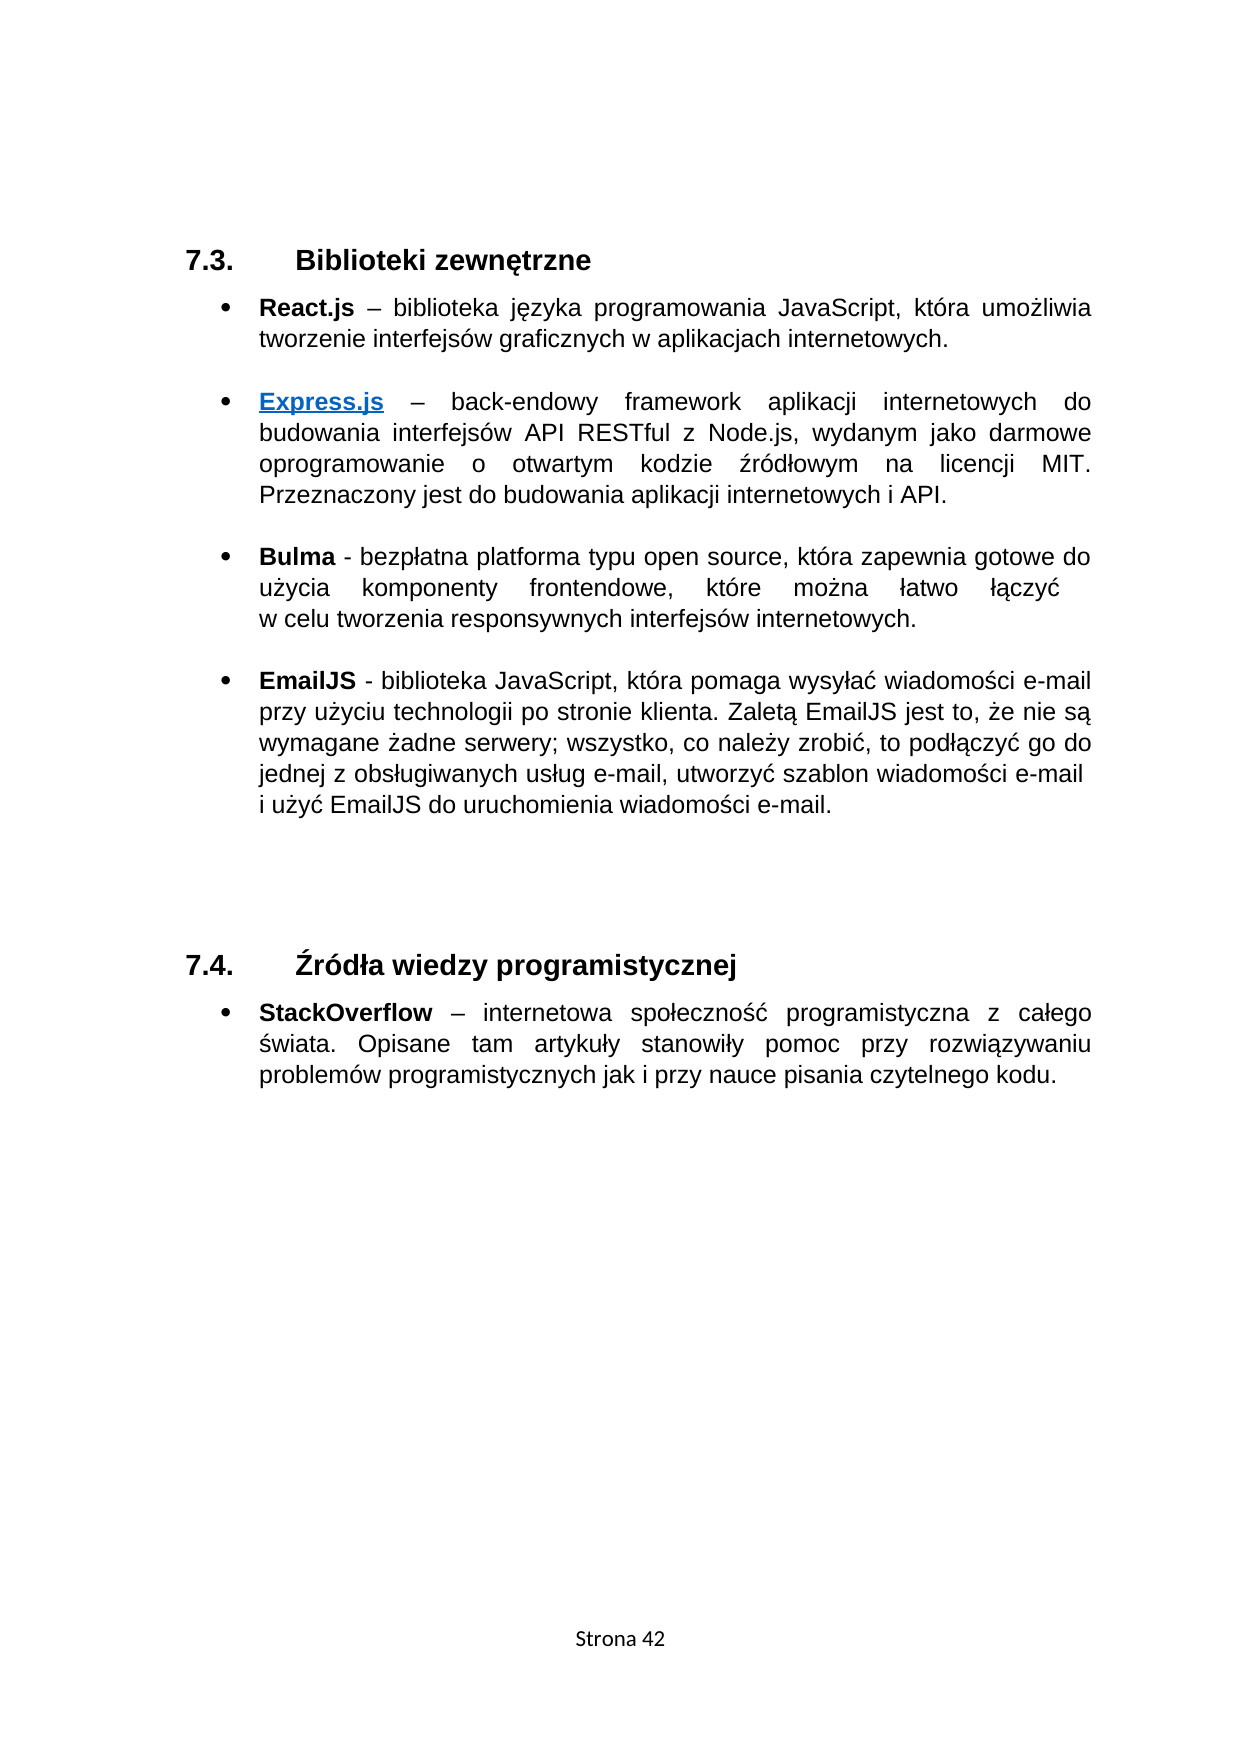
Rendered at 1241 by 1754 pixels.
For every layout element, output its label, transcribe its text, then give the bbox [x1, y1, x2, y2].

list React.js – biblioteka języka programowania JavaScript, która umożliwia tworzenie interfejsów graficznych w aplikacjach internetowych. [221, 293, 1093, 353]
list StackOverflow – internetowa społeczność programistyczna z całego świata. Opisane tam artykuły stanowiły pomoc przy rozwiązywaniu problemów programistycznych jak i przy nauce pisania czytelnego kodu. [221, 998, 1093, 1089]
list Bulma - bezpłatna platforma typu open source, która zapewnia gotowe do użycia komponenty frontendowe, które można łatwo łączyć w celu tworzenia responsywnych interfejsów internetowych. [221, 542, 1093, 633]
list Express.js – back-endowy framework aplikacji internetowych do budowania interfejsów API RESTful z Node.js, wydanym jako darmowe oprogramowanie o otwartym kodzie źródłowym na licencji MIT. Przeznaczony jest do budowania aplikacji internetowych i API. [221, 387, 1093, 508]
list EmailJS - biblioteka JavaScript, która pomaga wysyłać wiadomości e-mail przy użyciu technologii po stronie klienta. Zaletą EmailJS jest to, że nie są wymagane żadne serwery; wszystko, co należy zrobić, to podłączyć go do jednej z obsługiwanych usług e-mail, utworzyć szablon wiadomości e-mail i użyć EmailJS do uruchomienia wiadomości e-mail. [221, 666, 1093, 819]
subtitle Źródła wiedzy programistycznej [185, 948, 1093, 981]
subtitle Biblioteki zewnętrzne [185, 243, 1093, 277]
